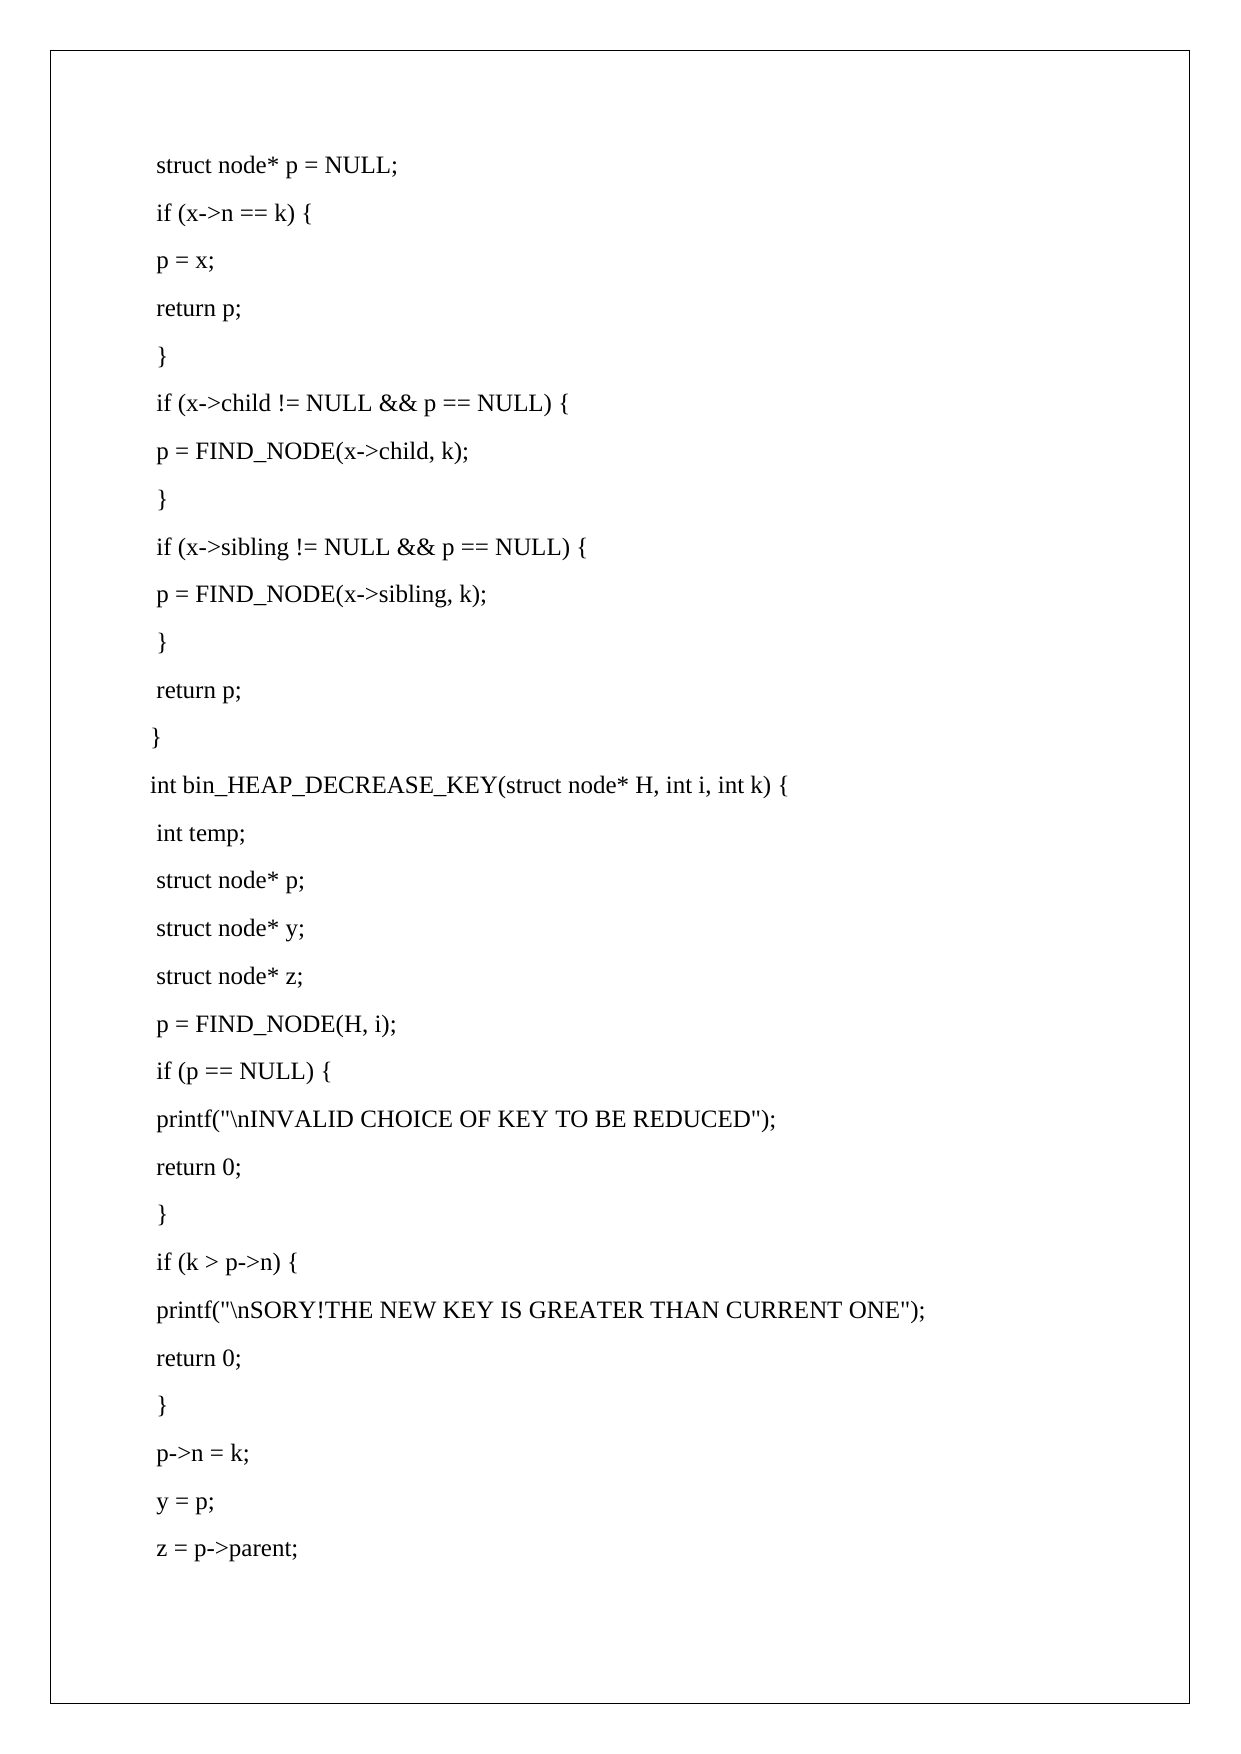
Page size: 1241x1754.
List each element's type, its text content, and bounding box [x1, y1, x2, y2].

text int bin_HEAP_DECREASE_KEY(struct node* H, int i, int k) { [150, 770, 1090, 799]
text struct node* p; [150, 866, 1090, 894]
text } [150, 484, 1090, 513]
text p->n = k; [150, 1438, 1090, 1467]
text if (x->n == k) { [150, 198, 1090, 226]
text return p; [150, 293, 1090, 322]
text z = p->parent; [150, 1533, 1090, 1562]
text } [150, 627, 1090, 656]
text return p; [150, 675, 1090, 703]
text int temp; [150, 818, 1090, 847]
text p = FIND_NODE(H, i); [150, 1009, 1090, 1037]
text struct node* y; [150, 913, 1090, 942]
text p = x; [150, 245, 1090, 274]
text } [150, 1199, 1090, 1228]
text printf("\nINVALID CHOICE OF KEY TO BE REDUCED"); [150, 1104, 1090, 1133]
text } [150, 341, 1090, 369]
text p = FIND_NODE(x->sibling, k); [150, 579, 1090, 608]
text if (k > p->n) { [150, 1247, 1090, 1276]
text } [150, 1390, 1090, 1419]
text printf("\nSORY!THE NEW KEY IS GREATER THAN CURRENT ONE"); [150, 1295, 1090, 1324]
text if (p == NULL) { [150, 1056, 1090, 1085]
text return 0; [150, 1343, 1090, 1371]
text return 0; [150, 1152, 1090, 1181]
text struct node* p = NULL; [150, 150, 1090, 179]
text if (x->sibling != NULL && p == NULL) { [150, 532, 1090, 560]
text if (x->child != NULL && p == NULL) { [150, 388, 1090, 417]
text p = FIND_NODE(x->child, k); [150, 436, 1090, 465]
text y = p; [150, 1486, 1090, 1514]
text struct node* z; [150, 961, 1090, 990]
text } [150, 722, 1090, 751]
